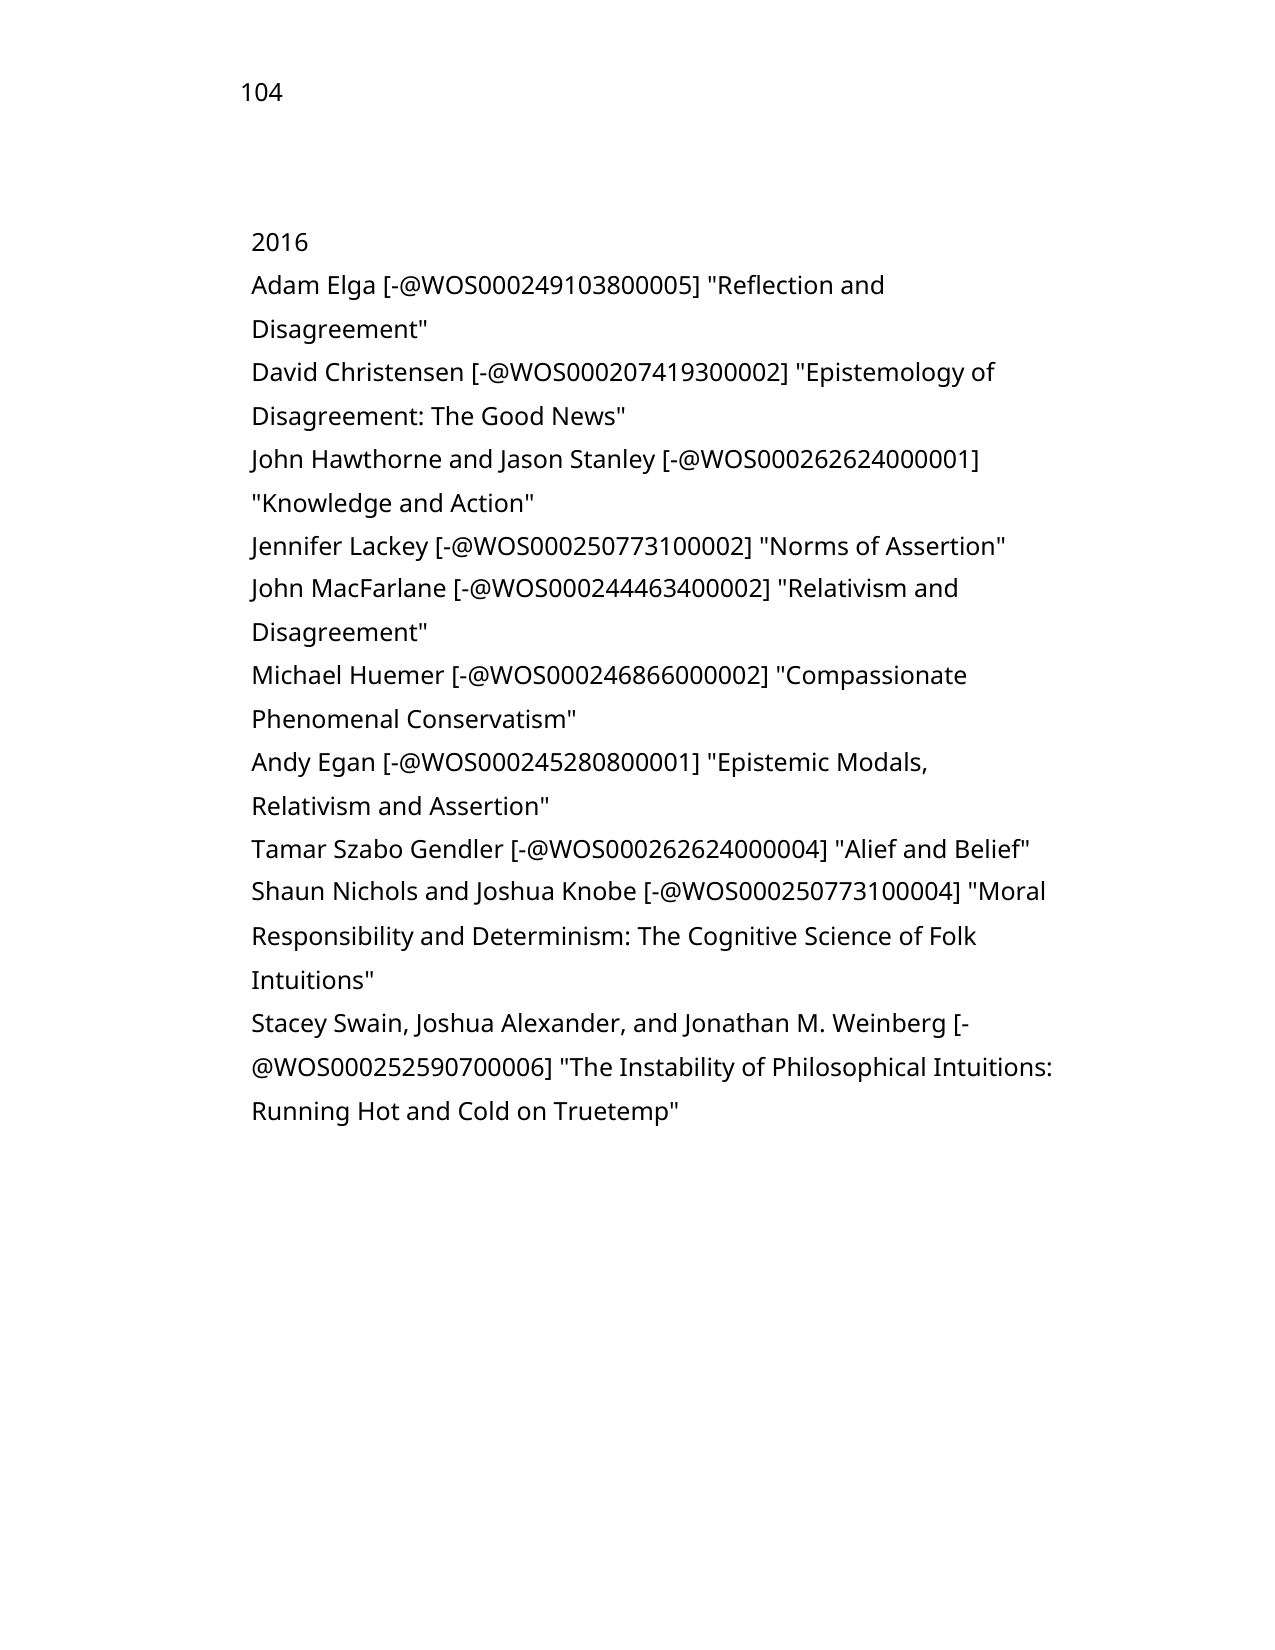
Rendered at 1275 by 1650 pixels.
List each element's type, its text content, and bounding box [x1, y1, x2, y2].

table_header 2016 [240, 225, 1065, 268]
table_cell John MacFarlane [-@WOS000244463400002] "Relativism and Disagreement" [240, 571, 1065, 658]
table_cell John Hawthorne and Jason Stanley [-@WOS000262624000001] "Knowledge and Action" [240, 441, 1065, 528]
table_cell Tamar Szabo Gendler [-@WOS000262624000004] "Alief and Belief" [240, 831, 1065, 874]
table_cell Andy Egan [-@WOS000245280800001] "Epistemic Modals, Relativism and Assertion" [240, 745, 1065, 831]
table_cell Jennifer Lackey [-@WOS000250773100002] "Norms of Assertion" [240, 528, 1065, 571]
table_cell Shaun Nichols and Joshua Knobe [-@WOS000250773100004] "Moral Responsibility and Determinism: The Cognitive Science of Folk Intuitions" [240, 874, 1065, 1005]
table_cell David Christensen [-@WOS000207419300002] "Epistemology of Disagreement: The Good News" [240, 355, 1065, 441]
table_cell Michael Huemer [-@WOS000246866000002] "Compassionate Phenomenal Conservatism" [240, 658, 1065, 744]
table_cell Stacey Swain, Joshua Alexander, and Jonathan M. Weinberg [-@WOS000252590700006] "The Instability of Philosophical Intuitions: Running Hot and Cold on Truetemp" [240, 1005, 1065, 1136]
table_cell Adam Elga [-@WOS000249103800005] "Reflection and Disagreement" [240, 268, 1065, 354]
